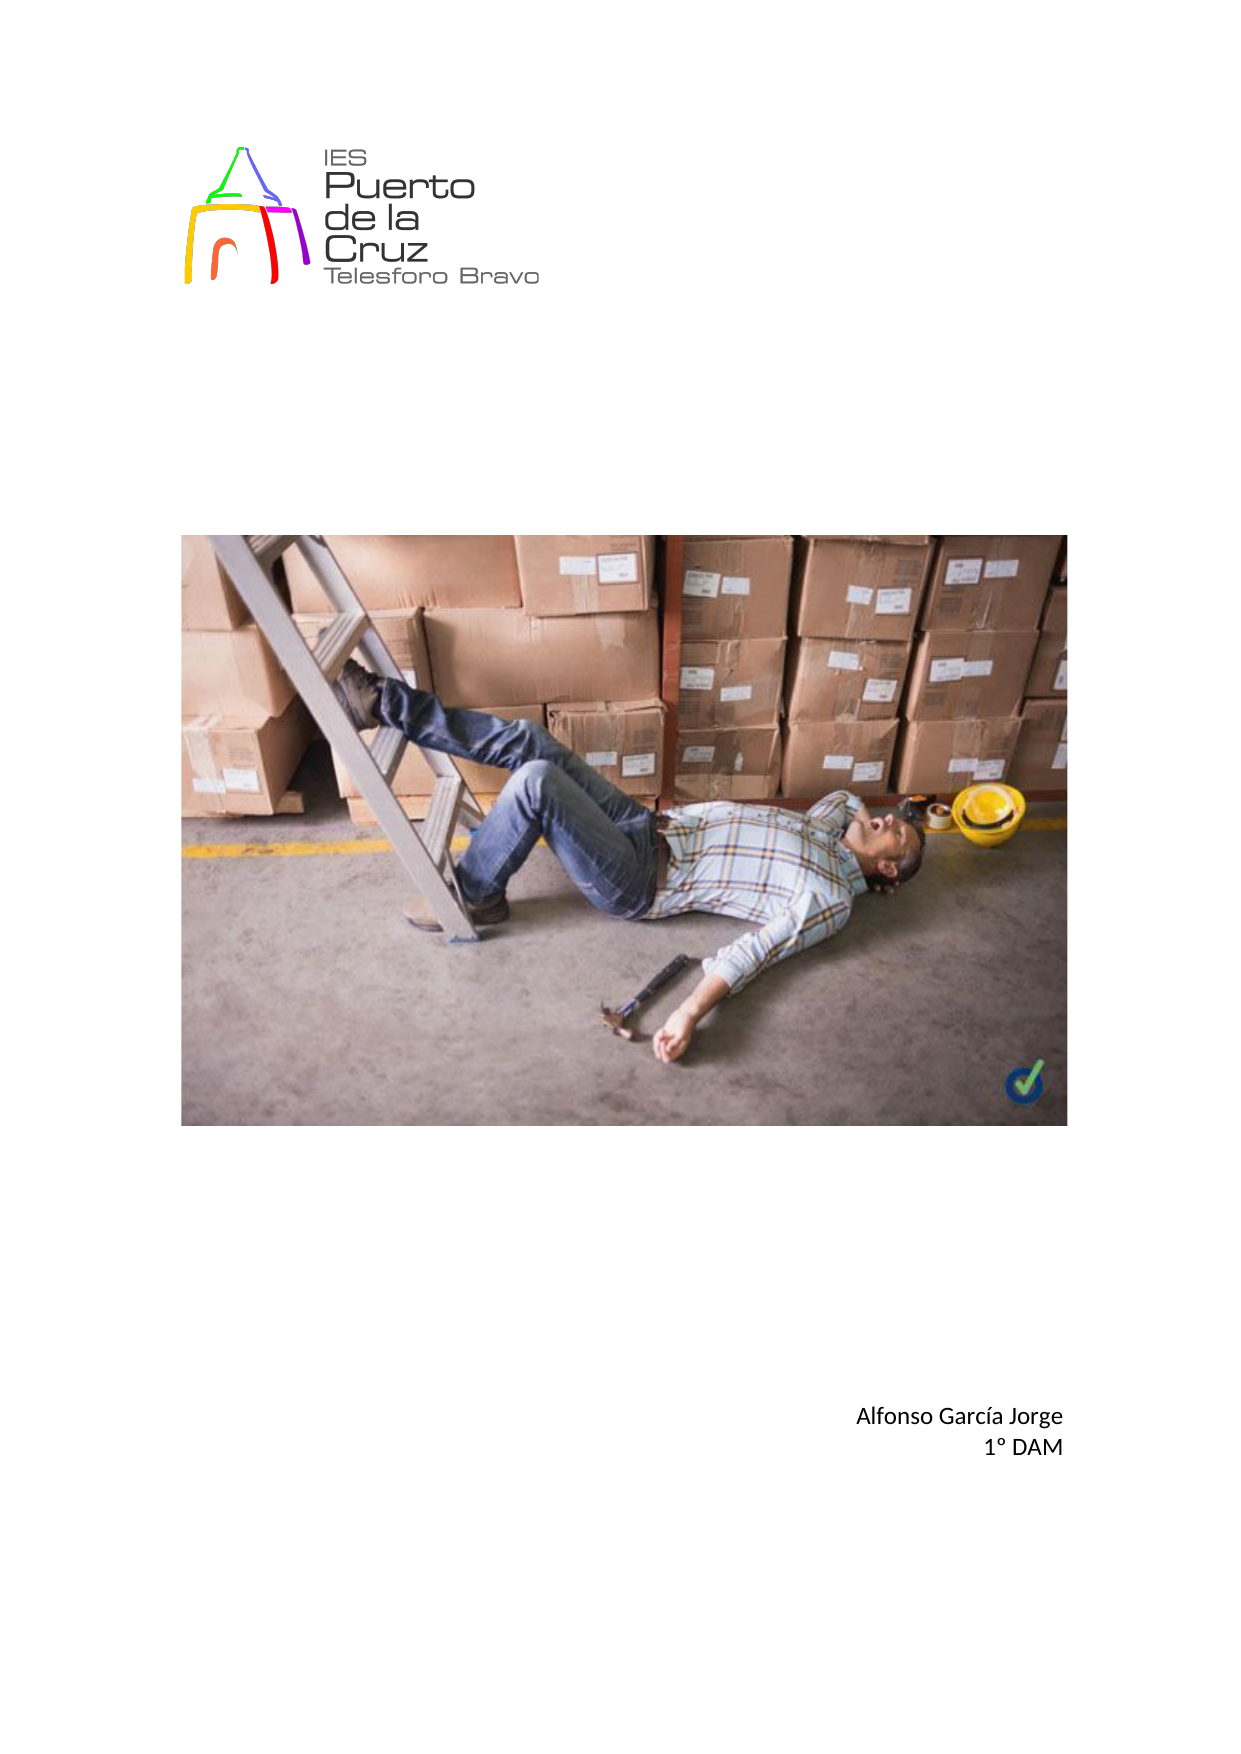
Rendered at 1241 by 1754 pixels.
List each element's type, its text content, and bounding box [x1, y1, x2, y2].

picture [184, 147, 539, 284]
text Alfonso García Jorge [177, 1400, 1063, 1431]
picture [181, 535, 1068, 1126]
text 1º DAM [177, 1431, 1063, 1461]
